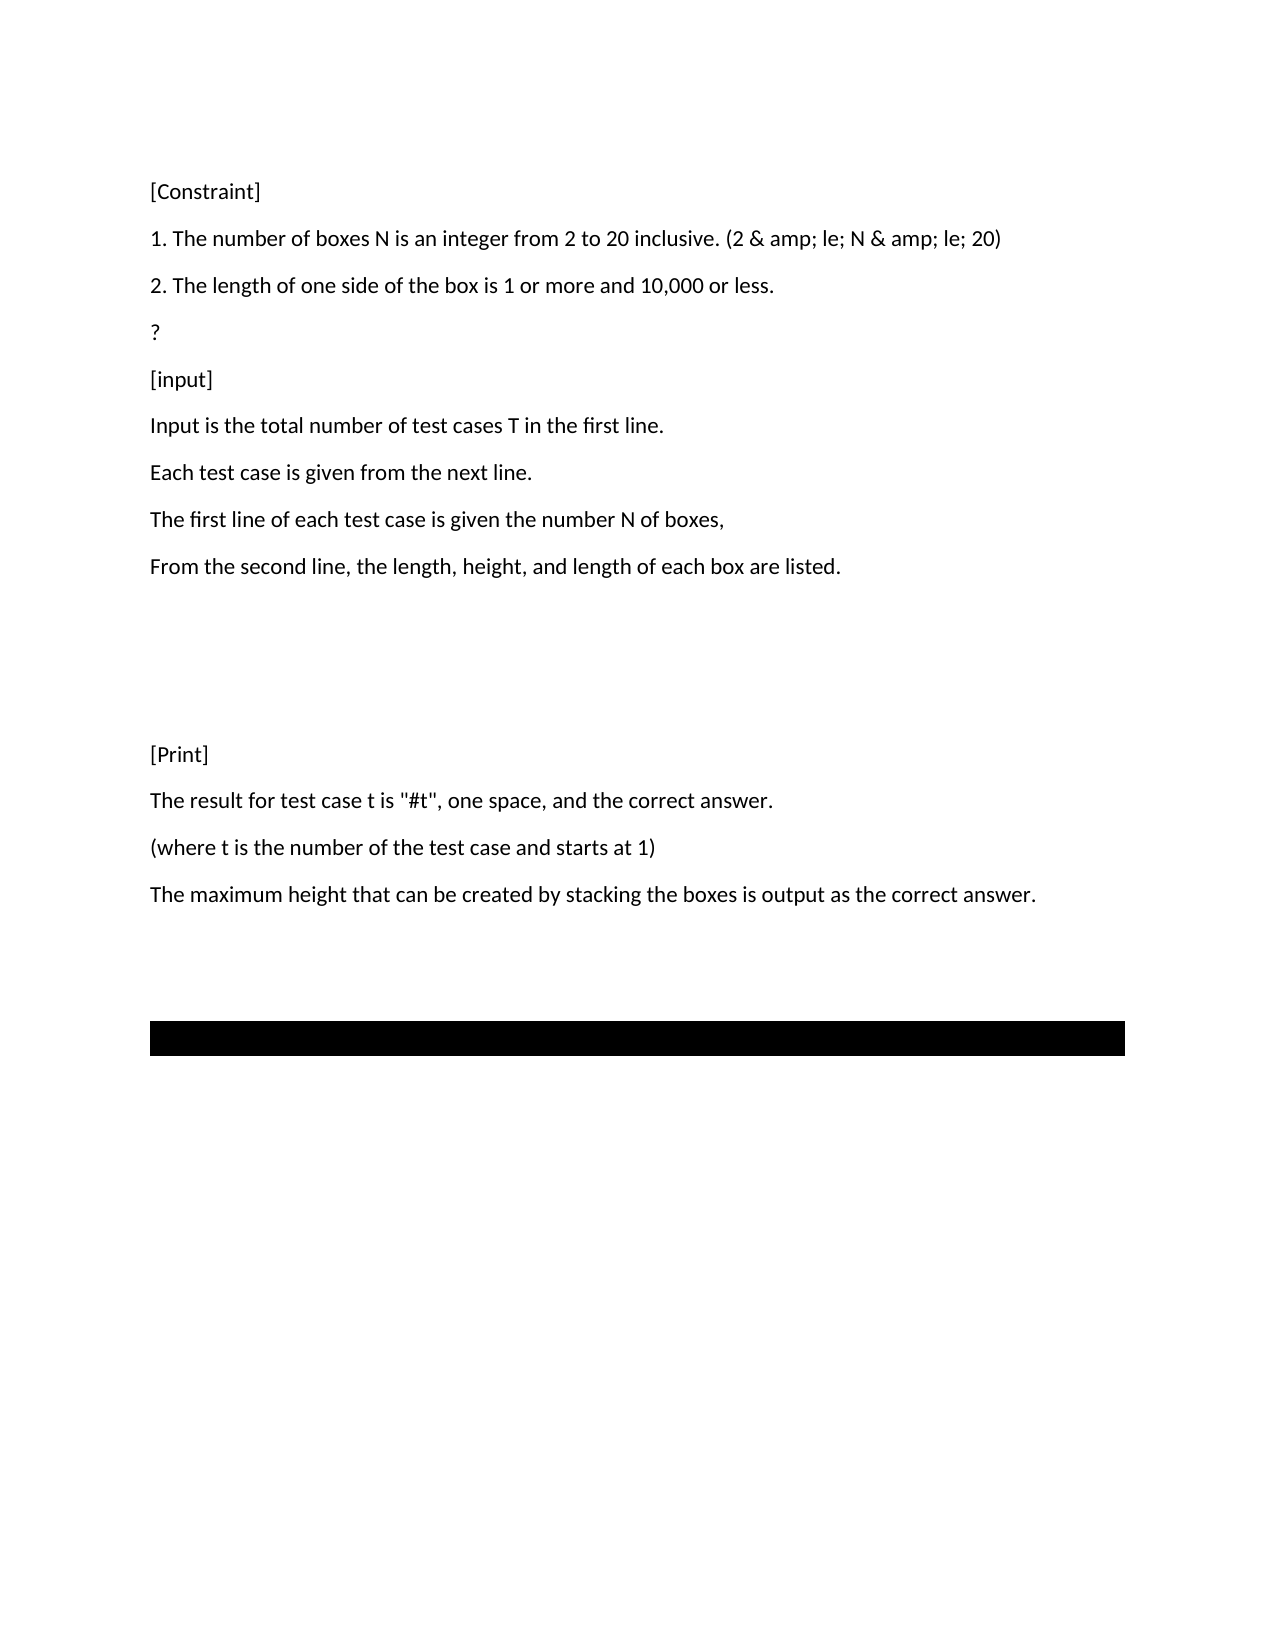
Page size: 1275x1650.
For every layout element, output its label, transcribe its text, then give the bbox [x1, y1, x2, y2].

text [Print] [150, 740, 1125, 768]
text Each test case is given from the next line. [150, 458, 1125, 486]
text The maximum height that can be created by stacking the boxes is output as the correct answer. [150, 880, 1125, 908]
text ? [150, 318, 1125, 346]
text The first line of each test case is given the number N of boxes, [150, 505, 1125, 533]
text 2. The length of one side of the box is 1 or more and 10,000 or less. [150, 271, 1125, 299]
text The result for test case t is "#t", one space, and the correct answer. [150, 787, 1125, 814]
text (where t is the number of the test case and starts at 1) [150, 833, 1125, 861]
text From the second line, the length, height, and length of each box are listed. [150, 552, 1125, 580]
text [input] [150, 365, 1125, 393]
text Input is the total number of test cases T in the first line. [150, 412, 1125, 439]
text [Constraint] [150, 177, 1125, 205]
text 1. The number of boxes N is an integer from 2 to 20 inclusive. (2 & amp; le; N & amp; le; 20) [150, 224, 1125, 252]
